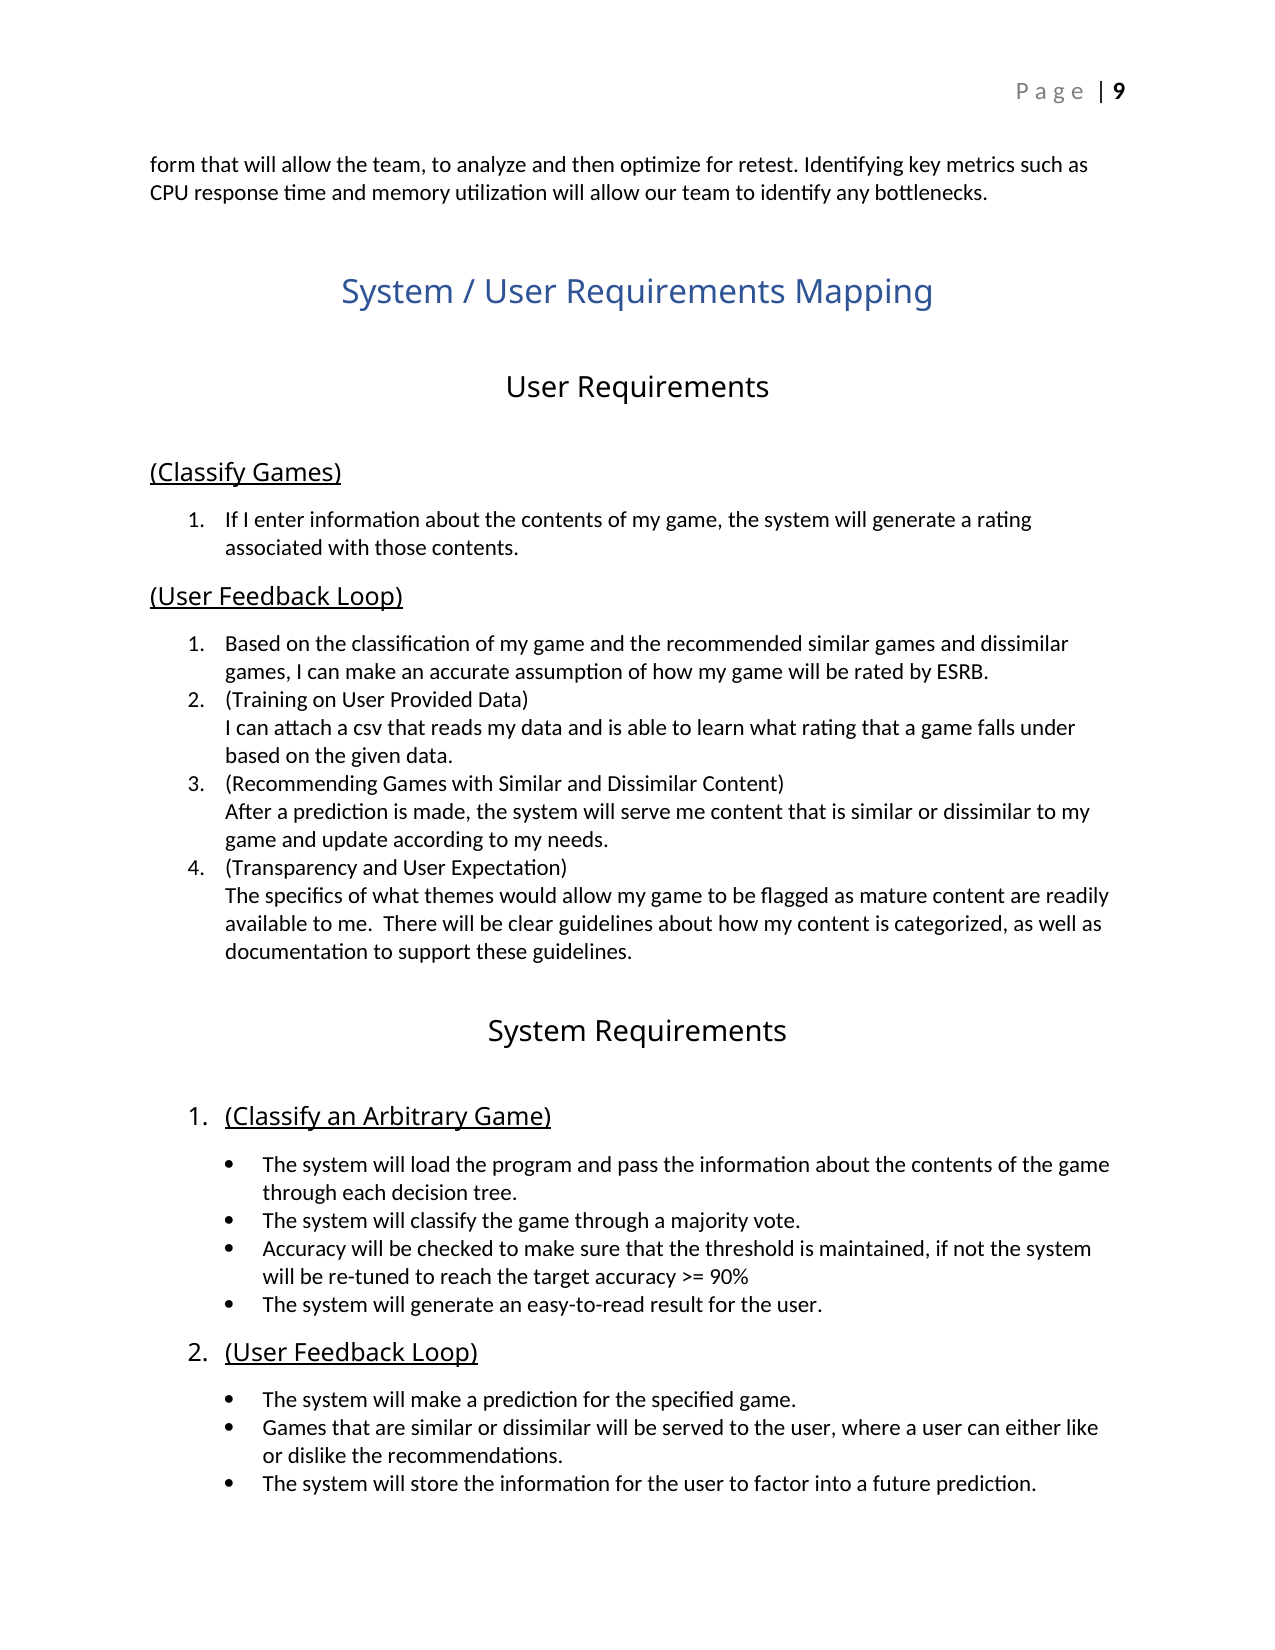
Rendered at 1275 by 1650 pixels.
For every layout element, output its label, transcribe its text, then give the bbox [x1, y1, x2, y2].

list (Transparency and User Expectation) [187, 853, 1125, 881]
list (Recommending Games with Similar and Dissimilar Content) [187, 769, 1125, 797]
subtitle User Requirements [150, 366, 1125, 406]
list The system will store the information for the user to factor into a future prediction. [225, 1469, 1125, 1498]
subtitle (User Feedback Loop) [150, 578, 1125, 612]
subtitle (Classify Games) [150, 454, 1125, 488]
subtitle System / User Requirements Mapping [150, 267, 1125, 313]
text After a prediction is made, the system will serve me content that is similar or dissimilar to my game and update according to my needs. [225, 797, 1125, 853]
list The system will load the program and pass the information about the contents of the game through each decision tree. [225, 1150, 1125, 1206]
text I can attach a csv that reads my data and is able to learn what rating that a game falls under based on the given data. [225, 713, 1125, 769]
list The system will generate an easy-to-read result for the user. [225, 1290, 1125, 1318]
list Accuracy will be checked to make sure that the threshold is maintained, if not the system will be re-tuned to reach the target accuracy >= 90% [225, 1234, 1125, 1290]
text We will begin testing the system with a small load and gradually increase over time keeping track of the results. If there are any significant increases in response time, we will take note and output this to a form that will allow the team, to analyze and then optimize for retest. Identifying key metrics such as CPU response time and memory utilization will allow our team to identify any bottlenecks. [150, 150, 1125, 206]
list Based on the classification of my game and the recommended similar games and dissimilar games, I can make an accurate assumption of how my game will be rated by ESRB. [187, 629, 1125, 685]
list Games that are similar or dissimilar will be served to the user, where a user can either like or dislike the recommendations. [225, 1413, 1125, 1469]
list The system will make a prediction for the specified game. [225, 1386, 1125, 1413]
subtitle System Requirements [150, 1010, 1125, 1050]
list The system will classify the game through a majority vote. [225, 1206, 1125, 1234]
subtitle (Classify an Arbitrary Game) [187, 1099, 1125, 1133]
subtitle (User Feedback Loop) [187, 1334, 1125, 1368]
list (Training on User Provided Data) [187, 685, 1125, 713]
list If I enter information about the contents of my game, the system will generate a rating associated with those contents. [187, 505, 1125, 561]
text The specifics of what themes would allow my game to be flagged as mature content are readily available to me. There will be clear guidelines about how my content is categorized, as well as documentation to support these guidelines. [225, 881, 1125, 965]
